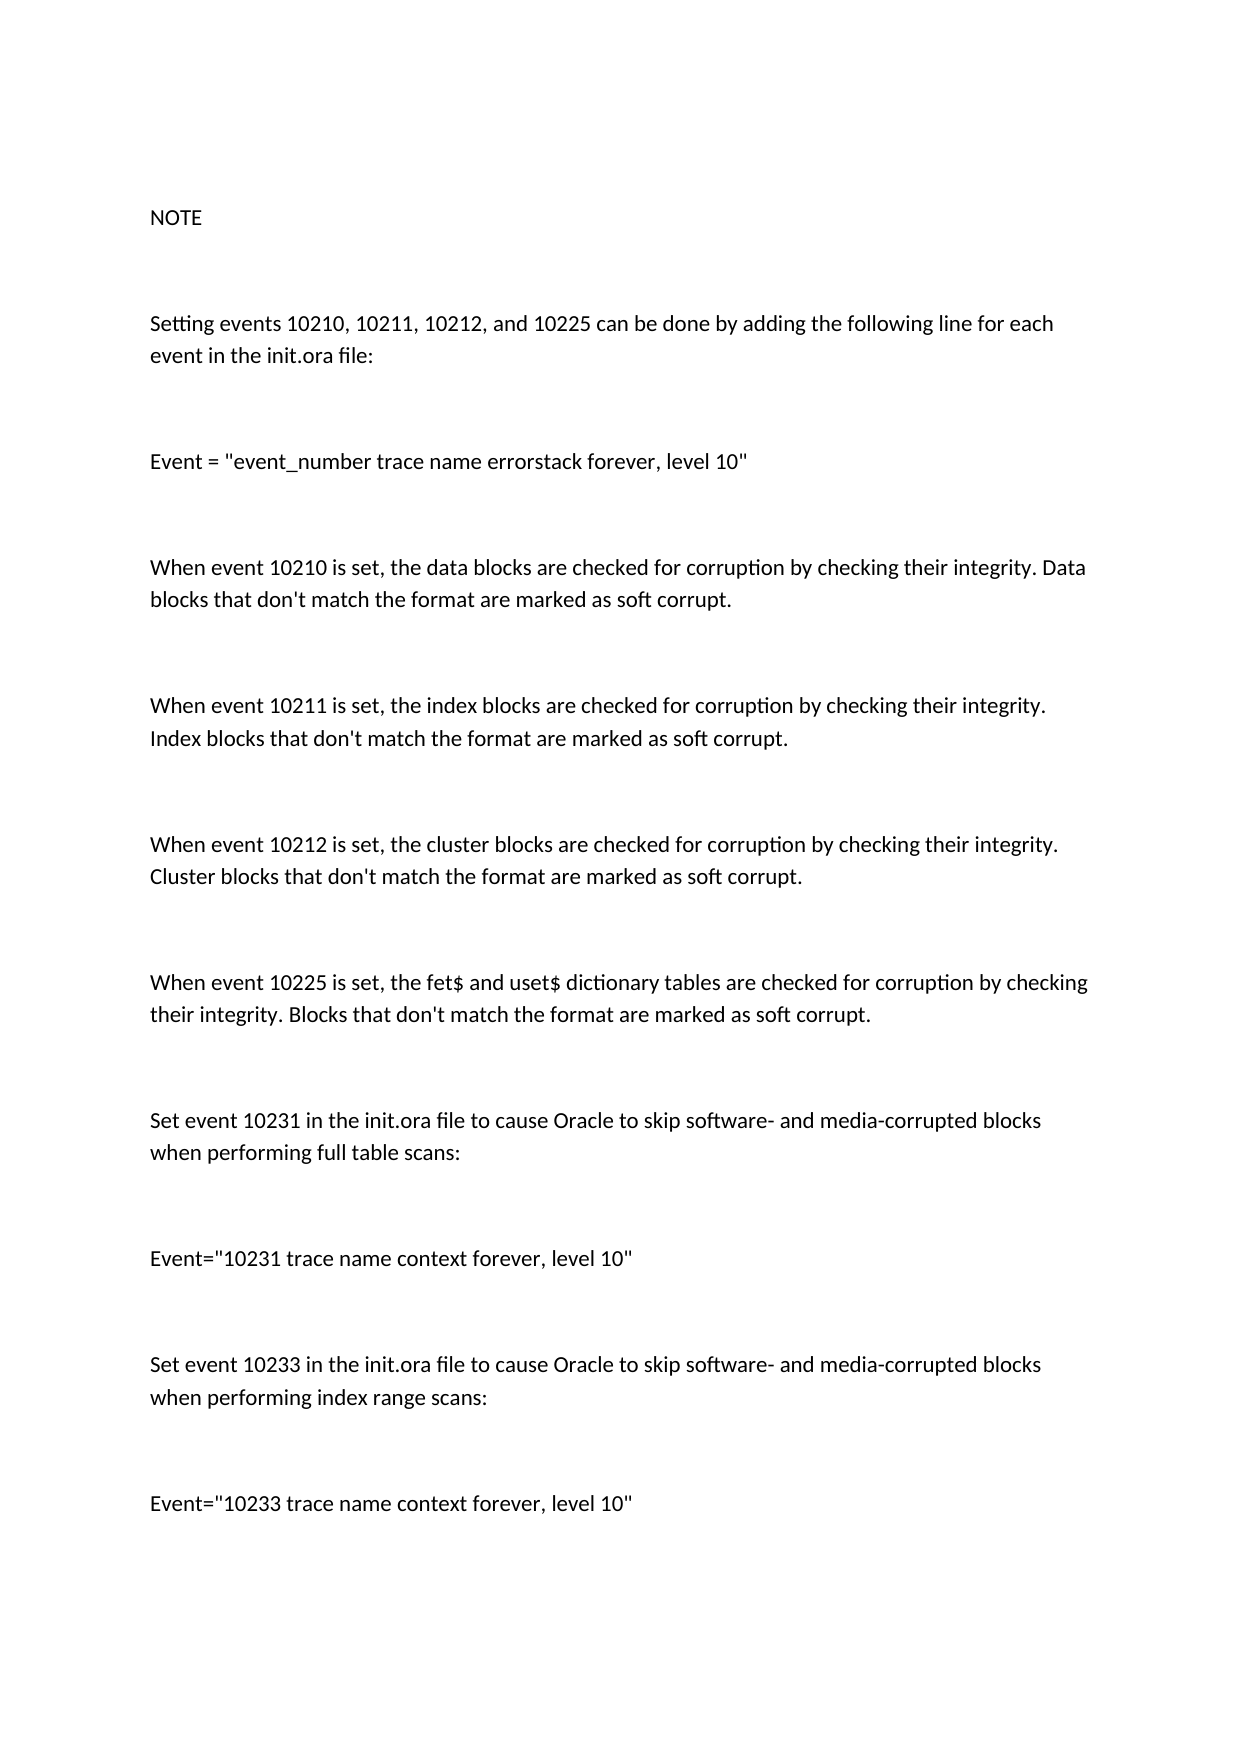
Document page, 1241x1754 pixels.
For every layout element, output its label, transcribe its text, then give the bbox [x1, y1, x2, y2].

text When event 10225 is set, the fet$ and uset$ dictionary tables are checked for corruption by checking their integrity. Blocks that don't match the format are marked as soft corrupt. [150, 968, 1090, 1028]
text Event="10233 trace name context forever, level 10" [150, 1489, 1090, 1517]
text When event 10211 is set, the index blocks are checked for corruption by checking their integrity. Index blocks that don't match the format are marked as soft corrupt. [150, 692, 1090, 752]
text Set event 10233 in the init.ora file to cause Oracle to skip software- and media-corrupted blocks when performing index range scans: [150, 1351, 1090, 1411]
text Event = "event_number trace name errorstack forever, level 10" [150, 447, 1090, 475]
text NOTE [150, 203, 1090, 231]
text Event="10231 trace name context forever, level 10" [150, 1244, 1090, 1272]
text When event 10210 is set, the data blocks are checked for corruption by checking their integrity. Data blocks that don't match the format are marked as soft corrupt. [150, 553, 1090, 613]
text Set event 10231 in the init.ora file to cause Oracle to skip software- and media-corrupted blocks when performing full table scans: [150, 1106, 1090, 1166]
text When event 10212 is set, the cluster blocks are checked for corruption by checking their integrity. Cluster blocks that don't match the format are marked as soft corrupt. [150, 830, 1090, 890]
text Setting events 10210, 10211, 10212, and 10225 can be done by adding the following line for each event in the init.ora file: [150, 309, 1090, 369]
